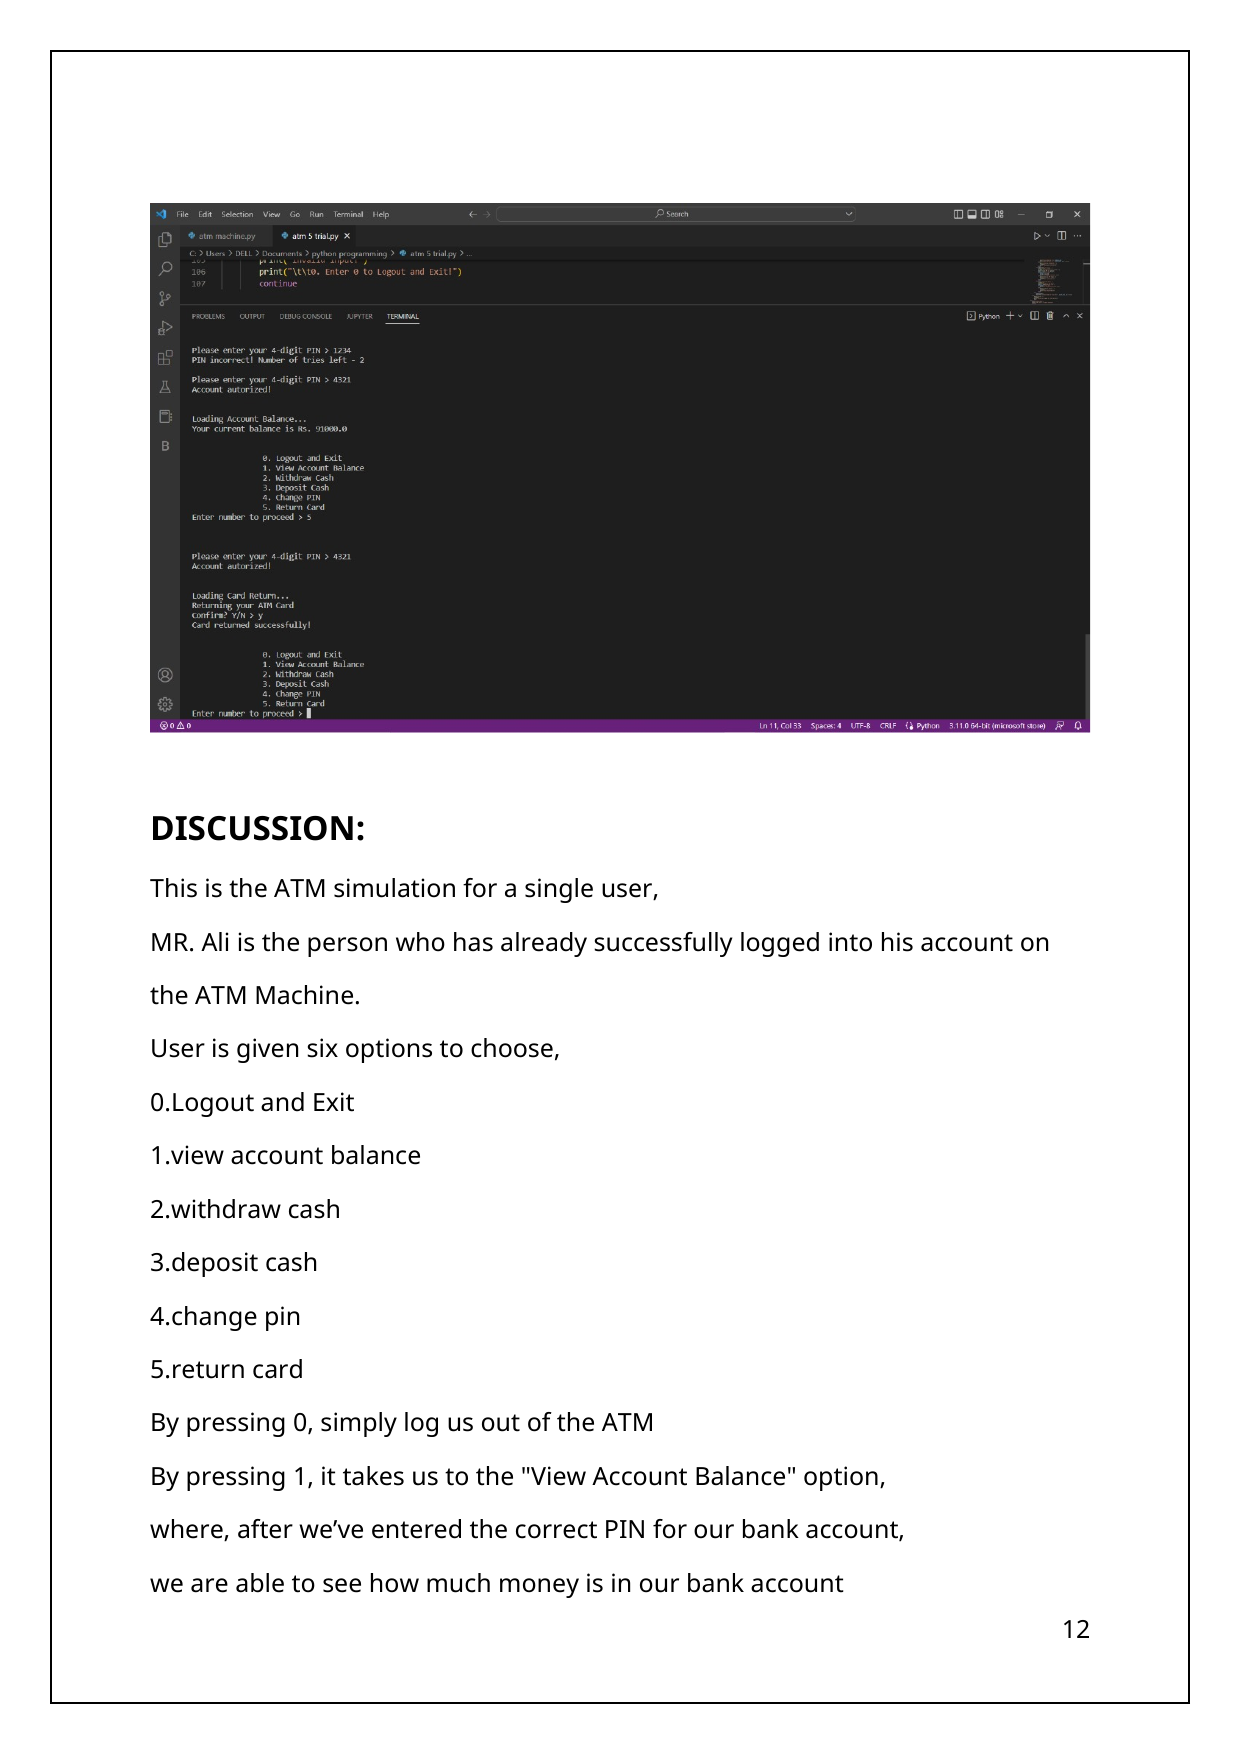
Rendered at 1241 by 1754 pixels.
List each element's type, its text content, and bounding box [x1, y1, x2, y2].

text 0.Logout and Exit [150, 1084, 1090, 1118]
text 3.deposit cash [150, 1245, 1090, 1279]
picture [150, 203, 1091, 733]
text where, after we’ve entered the correct PIN for our bank account, [150, 1512, 1090, 1546]
text 1.view account balance [150, 1138, 1090, 1172]
text 5.return card [150, 1352, 1090, 1386]
text By pressing 0, simply log us out of the ATM [150, 1405, 1090, 1439]
text we are able to see how much money is in our bank account [150, 1565, 1090, 1599]
text 4.change pin [150, 1298, 1090, 1332]
text the ATM Machine. [150, 978, 1090, 1012]
text DISCUSSION: [150, 805, 1090, 851]
text MR. Ali is the person who has already successfully logged into his account on [150, 924, 1090, 958]
text By pressing 1, it takes us to the "View Account Balance" option, [150, 1458, 1090, 1493]
text 2.withdraw cash [150, 1191, 1090, 1225]
text This is the ATM simulation for a single user, [150, 871, 1090, 905]
text User is given six options to choose, [150, 1031, 1090, 1065]
